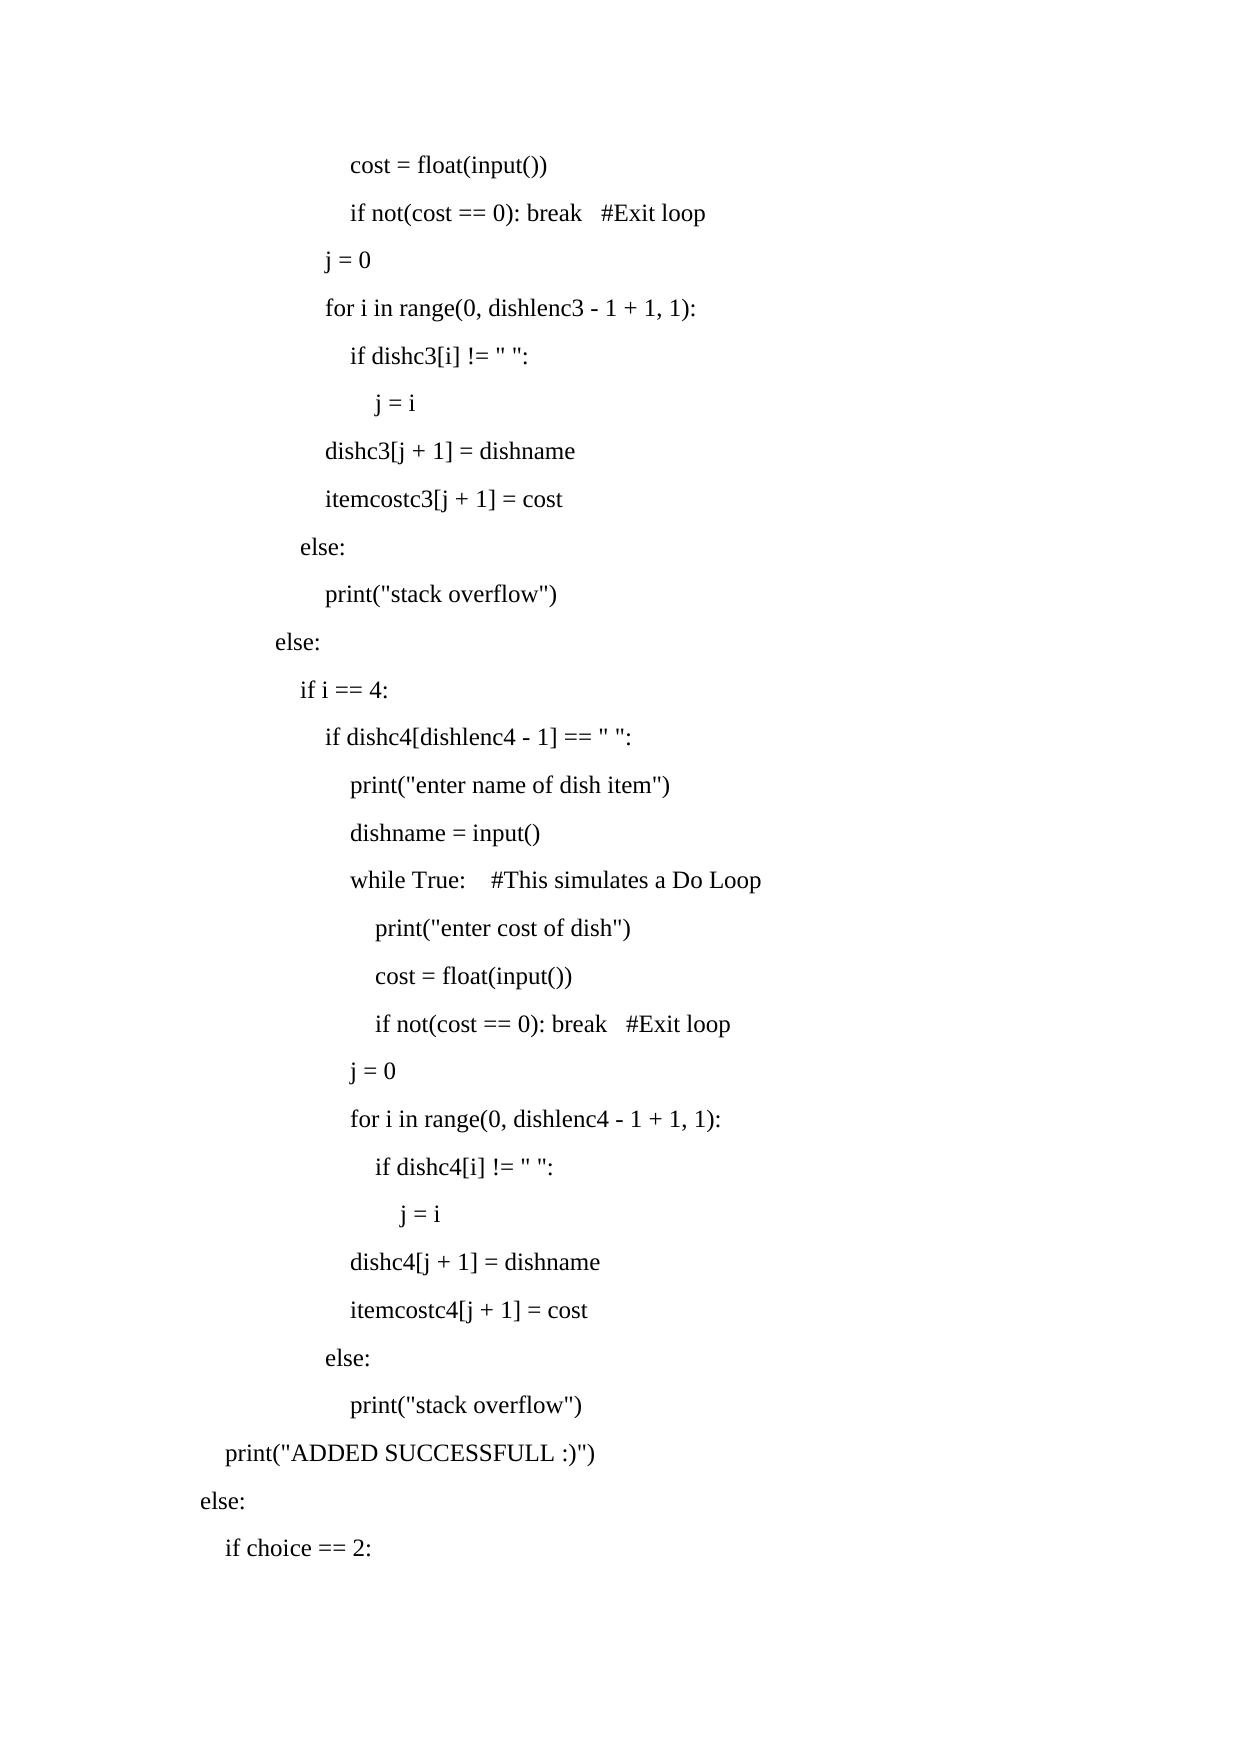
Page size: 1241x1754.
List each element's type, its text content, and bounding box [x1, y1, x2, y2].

text j = i [150, 1199, 1090, 1228]
text for i in range(0, dishlenc3 - 1 + 1, 1): [150, 293, 1090, 322]
text for i in range(0, dishlenc4 - 1 + 1, 1): [150, 1104, 1090, 1133]
text while True: #This simulates a Do Loop [150, 866, 1090, 894]
text dishc3[j + 1] = dishname [150, 436, 1090, 465]
text dishname = input() [150, 818, 1090, 847]
text else: [150, 1343, 1090, 1371]
text dishc4[j + 1] = dishname [150, 1247, 1090, 1276]
text else: [150, 1486, 1090, 1514]
text if not(cost == 0): break #Exit loop [150, 1009, 1090, 1037]
text if i == 4: [150, 675, 1090, 703]
text print("enter cost of dish") [150, 913, 1090, 942]
text else: [150, 627, 1090, 656]
text cost = float(input()) [150, 961, 1090, 990]
text if not(cost == 0): break #Exit loop [150, 198, 1090, 226]
text if choice == 2: [150, 1533, 1090, 1562]
text j = 0 [150, 245, 1090, 274]
text j = i [150, 388, 1090, 417]
text else: [150, 532, 1090, 560]
text print("stack overflow") [150, 579, 1090, 608]
text print("stack overflow") [150, 1390, 1090, 1419]
text itemcostc4[j + 1] = cost [150, 1295, 1090, 1324]
text print("enter name of dish item") [150, 770, 1090, 799]
text j = 0 [150, 1056, 1090, 1085]
text if dishc3[i] != " ": [150, 341, 1090, 369]
text print("ADDED SUCCESSFULL :)") [150, 1438, 1090, 1467]
text if dishc4[i] != " ": [150, 1152, 1090, 1181]
text itemcostc3[j + 1] = cost [150, 484, 1090, 513]
text cost = float(input()) [150, 150, 1090, 179]
text if dishc4[dishlenc4 - 1] == " ": [150, 722, 1090, 751]
